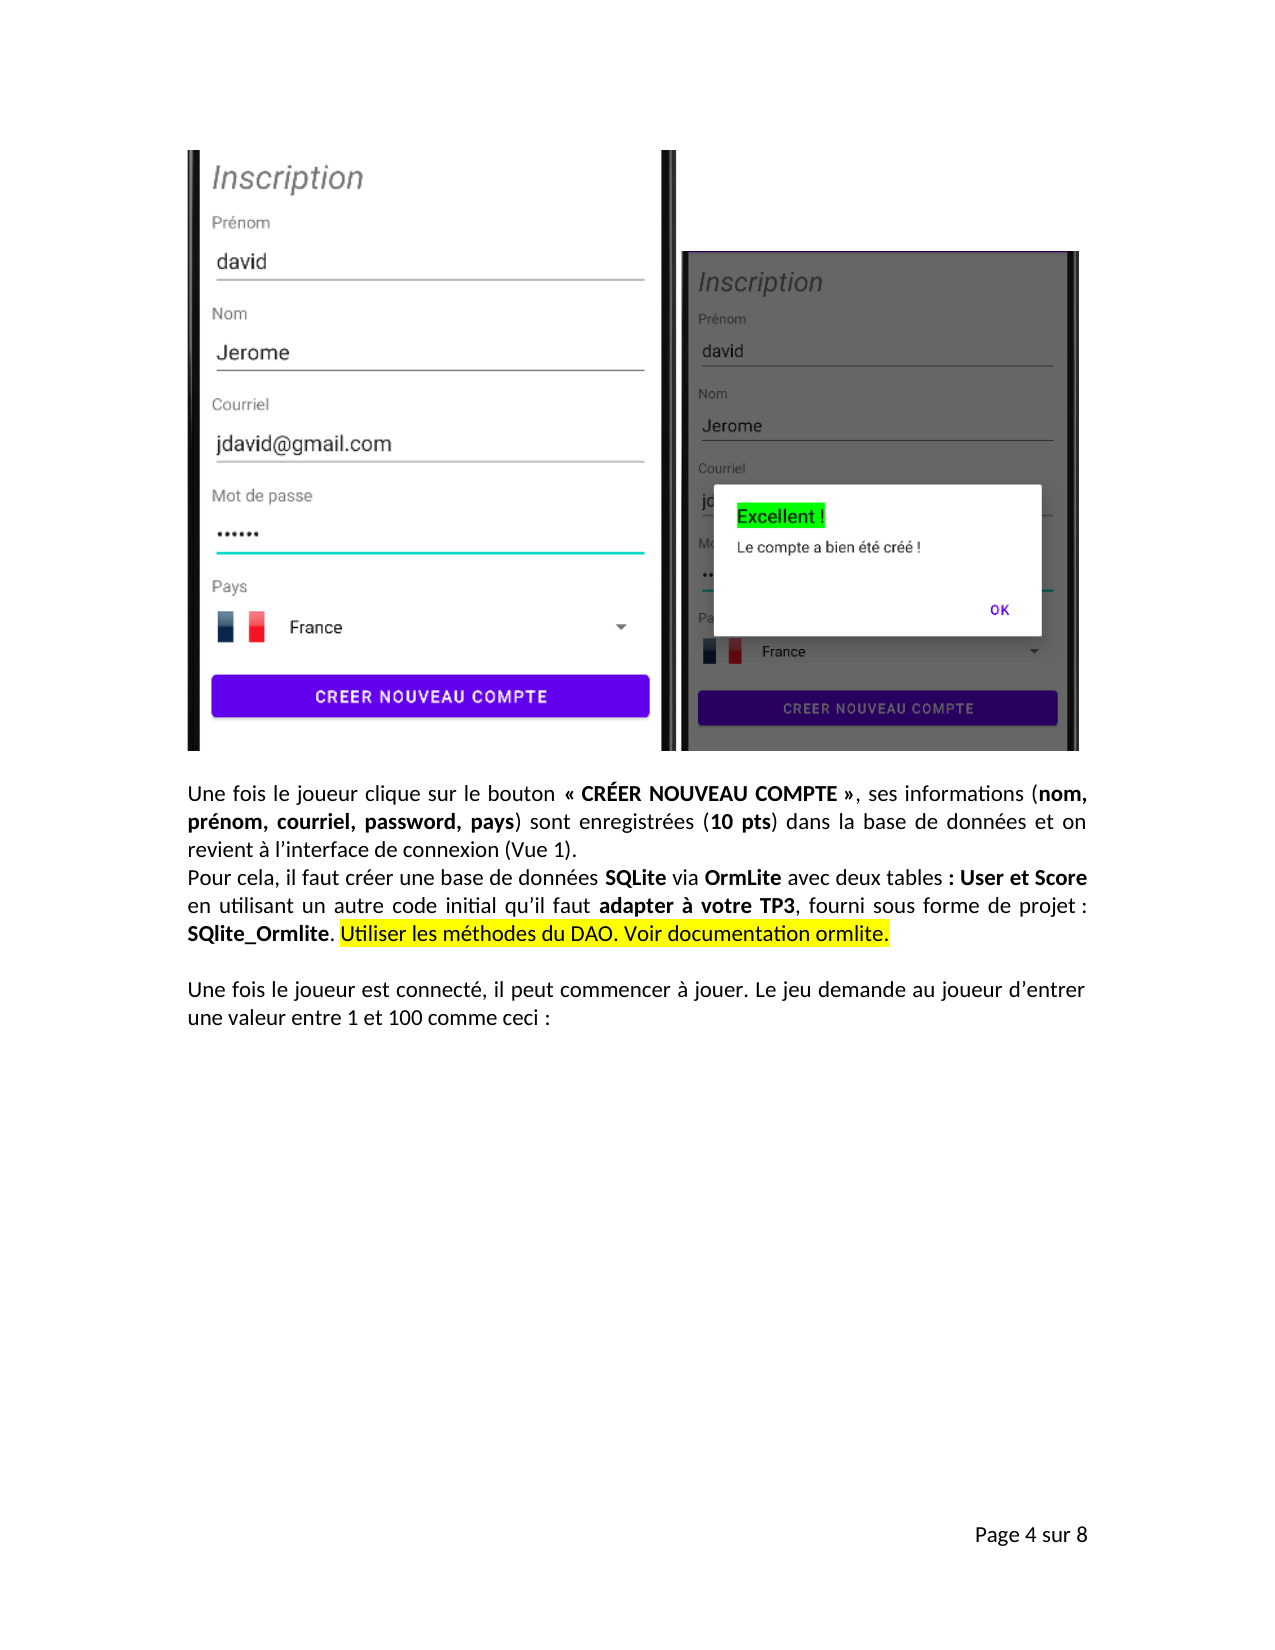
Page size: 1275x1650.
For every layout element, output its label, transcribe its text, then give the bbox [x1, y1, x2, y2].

text Pour cela, il faut créer une base de données SQLite via OrmLite avec deux tables : User et Score en utilisant un autre code initial qu’il faut adapter à votre TP3, fourni sous forme de projet : SQlite_Ormlite. Utiliser les méthodes du DAO. Voir documentation ormlite. [187, 863, 1087, 947]
text Une fois le joueur clique sur le bouton « CRÉER NOUVEAU COMPTE », ses informations (nom, prénom, courriel, password, pays) sont enregistrées (10 pts) dans la base de données et on revient à l’interface de connexion (Vue 1). [187, 779, 1087, 863]
text Une fois le joueur est connecté, il peut commencer à jouer. Le jeu demande au joueur d’entrer une valeur entre 1 et 100 comme ceci : [187, 975, 1087, 1031]
picture [187, 150, 677, 751]
picture [681, 251, 1079, 751]
